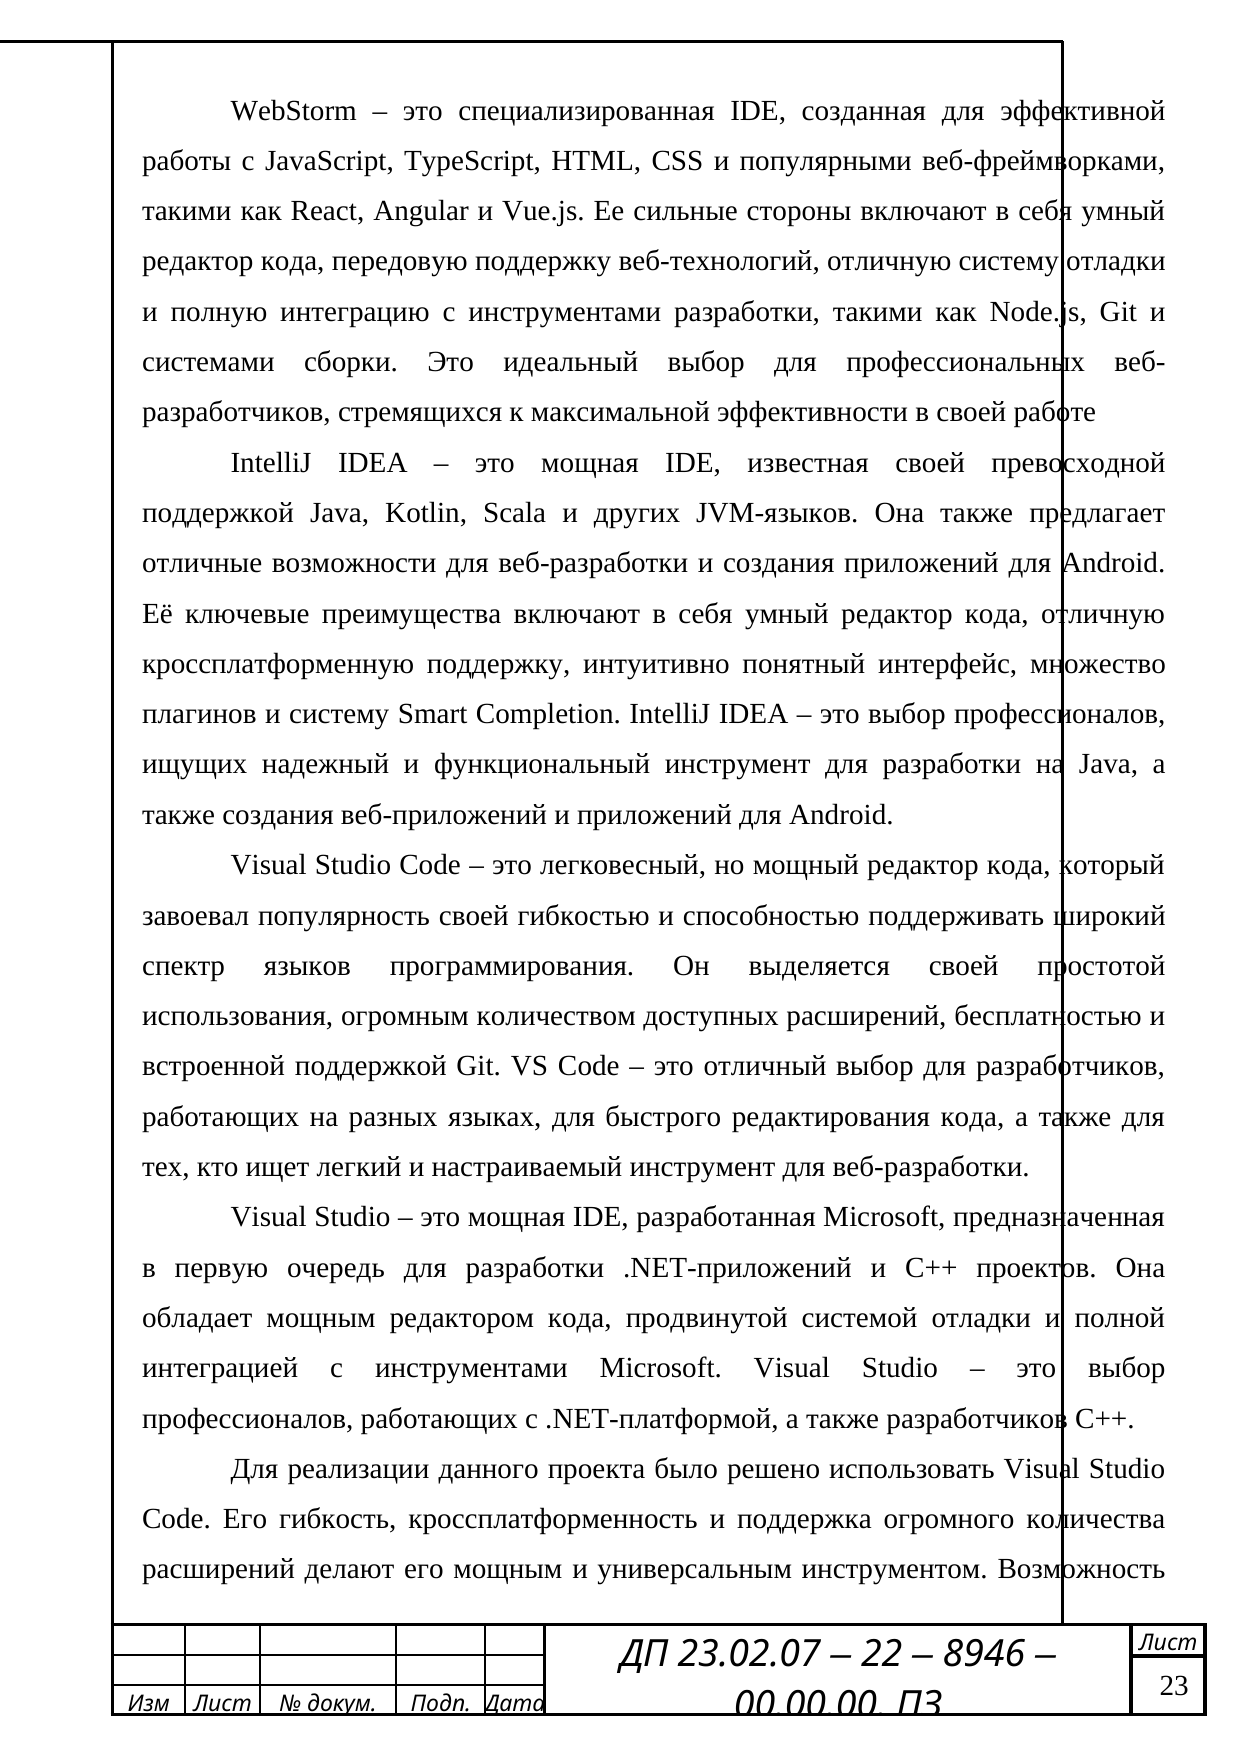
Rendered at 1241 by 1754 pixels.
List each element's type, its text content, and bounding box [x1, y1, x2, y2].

text WebStorm – это специализированная IDE, созданная для эффективной работы с JavaScript, TypeScript, HTML, CSS и популярными веб-фреймворками, такими как React, Angular и Vue.js. Ее сильные стороны включают в себя умный редактор кода, передовую поддержку веб-технологий, отличную систему отладки и полную интеграцию с инструментами разработки, такими как Node.js, Git и системами сборки. Это идеальный выбор для профессиональных веб-разработчиков, стремящихся к максимальной эффективности в своей работе [142, 93, 1166, 428]
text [142, 1451, 1166, 1585]
text Visual Studio Code – это легковесный, но мощный редактор кода, который завоевал популярность своей гибкостью и способностью поддерживать широкий спектр языков программирования. Он выделяется своей простотой использования, огромным количеством доступных расширений, бесплатностью и встроенной поддержкой Git. VS Code – это отличный выбор для разработчиков, работающих на разных языках, для быстрого редактирования кода, а также для тех, кто ищет легкий и настраиваемый инструмент для веб-разработки. [142, 847, 1166, 1183]
text IntelliJ IDEA – это мощная IDE, известная своей превосходной поддержкой Java, Kotlin, Scala и других JVM-языков. Она также предлагает отличные возможности для веб-разработки и создания приложений для Android. Её ключевые преимущества включают в себя умный редактор кода, отличную кроссплатформенную поддержку, интуитивно понятный интерфейс, множество плагинов и систему Smart Completion. IntelliJ IDEA – это выбор профессионалов, ищущих надежный и функциональный инструмент для разработки на Java, а также создания веб-приложений и приложений для Android. [142, 445, 1166, 831]
text Visual Studio – это мощная IDE, разработанная Microsoft, предназначенная в первую очередь для разработки .NET-приложений и C++ проектов. Она обладает мощным редактором кода, продвинутой системой отладки и полной интеграцией с инструментами Microsoft. Visual Studio – это выбор профессионалов, работающих с .NET-платформой, а также разработчиков C++. [142, 1199, 1166, 1434]
